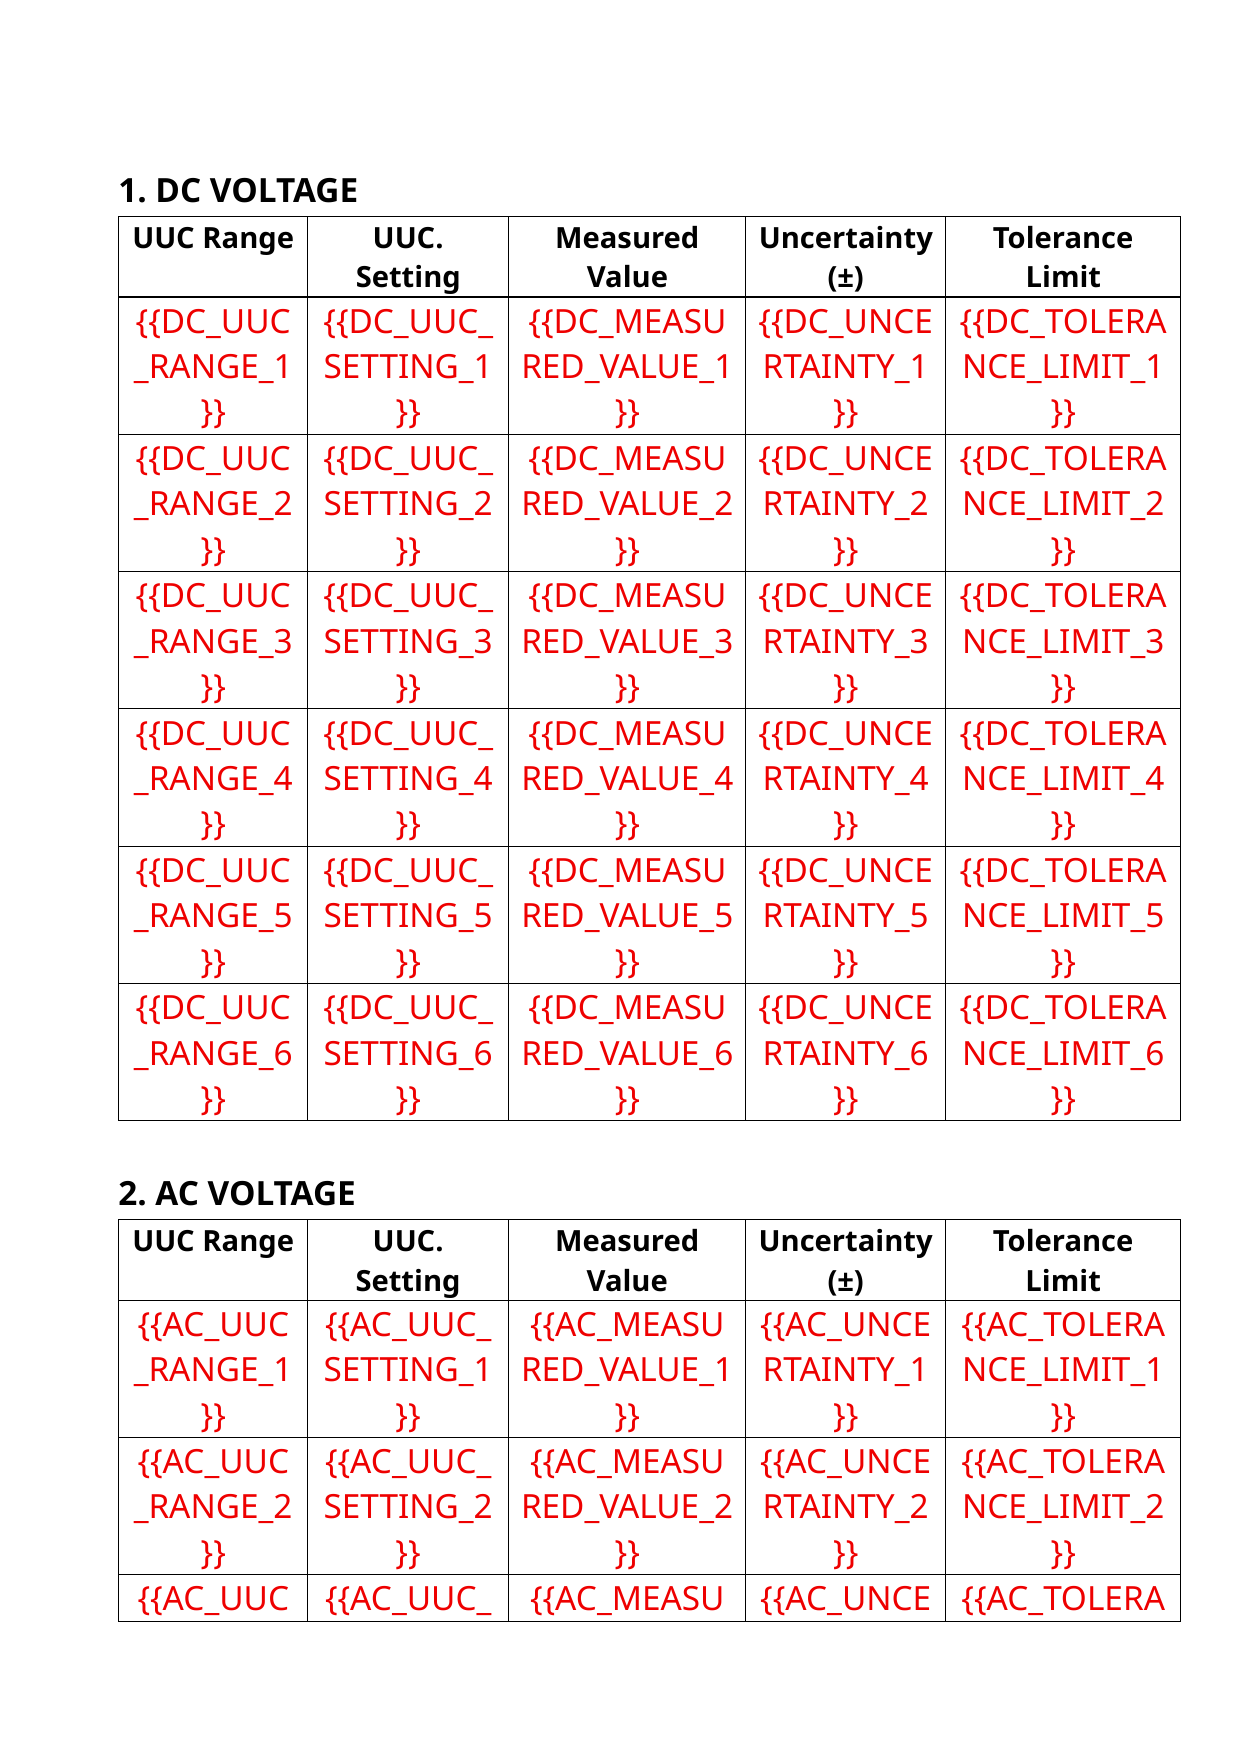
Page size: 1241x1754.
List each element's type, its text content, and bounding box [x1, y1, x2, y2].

table_cell {{DC_TOLERANCE_LIMIT_1}} [946, 298, 1180, 434]
table_cell {{DC_TOLERANCE_LIMIT_5}} [946, 847, 1180, 983]
table_cell {{AC_TOLERANCE_LIMIT_2}} [946, 1438, 1180, 1574]
table_cell {{AC_UUC_RANGE_3}} [119, 1575, 307, 1621]
table_cell {{DC_UUC_RANGE_1}} [119, 298, 307, 434]
table_cell {{DC_TOLERANCE_LIMIT_2}} [946, 435, 1180, 571]
table_cell {{DC_TOLERANCE_LIMIT_6}} [946, 984, 1180, 1120]
table_cell {{DC_MEASURED_VALUE_4}} [509, 709, 745, 846]
table_cell {{AC_UUC_RANGE_2}} [119, 1438, 307, 1574]
table_cell {{DC_MEASURED_VALUE_2}} [509, 435, 745, 571]
table_cell {{DC_UUC_SETTING_1}} [308, 298, 508, 434]
table_cell {{AC_TOLERANCE_LIMIT_1}} [946, 1301, 1180, 1437]
table_cell {{DC_UNCERTAINTY_6}} [746, 984, 945, 1120]
table_cell {{DC_TOLERANCE_LIMIT_4}} [946, 709, 1180, 846]
table_cell {{DC_UNCERTAINTY_4}} [746, 709, 945, 846]
table_cell {{DC_MEASURED_VALUE_6}} [509, 984, 745, 1120]
table_cell {{AC_UNCERTAINTY_2}} [746, 1438, 945, 1574]
table_header Tolerance Limit [946, 1220, 1180, 1299]
table_cell {{AC_UUC_RANGE_1}} [119, 1301, 307, 1437]
table_cell {{DC_UNCERTAINTY_2}} [746, 435, 945, 571]
text 2. AC VOLTAGE [118, 1170, 1181, 1216]
table_cell {{DC_UUC_RANGE_6}} [119, 984, 307, 1120]
table_cell {{DC_UUC_SETTING_5}} [308, 847, 508, 983]
table_cell {{AC_UUC_SETTING_1}} [308, 1301, 508, 1437]
table_cell {{DC_MEASURED_VALUE_3}} [509, 572, 745, 708]
table_cell {{DC_MEASURED_VALUE_5}} [509, 847, 745, 983]
table_cell {{DC_UUC_RANGE_4}} [119, 709, 307, 846]
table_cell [746, 1575, 945, 1621]
text 1. DC VOLTAGE [118, 167, 1181, 212]
table_cell {{DC_UNCERTAINTY_3}} [746, 572, 945, 708]
table_header Measured Value [509, 1220, 745, 1299]
table_cell {{DC_UUC_SETTING_6}} [308, 984, 508, 1120]
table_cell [509, 1575, 745, 1621]
table_header Uncertainty (±) [746, 217, 945, 296]
table_header UUC. Setting [308, 217, 508, 296]
table_cell {{AC_MEASURED_VALUE_2}} [509, 1438, 745, 1574]
table_cell {{DC_UNCERTAINTY_5}} [746, 847, 945, 983]
table_cell {{DC_UUC_RANGE_3}} [119, 572, 307, 708]
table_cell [308, 1575, 508, 1621]
table_cell {{AC_UNCERTAINTY_1}} [746, 1301, 945, 1437]
table_cell {{AC_UUC_SETTING_2}} [308, 1438, 508, 1574]
table_cell {{DC_UUC_RANGE_5}} [119, 847, 307, 983]
table_header UUC Range [119, 1220, 307, 1299]
table_cell {{DC_UUC_SETTING_3}} [308, 572, 508, 708]
table_cell {{DC_TOLERANCE_LIMIT_3}} [946, 572, 1180, 708]
table_cell {{DC_UUC_SETTING_2}} [308, 435, 508, 571]
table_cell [946, 1575, 1180, 1621]
table_header UUC Range [119, 217, 307, 296]
table_header Measured Value [509, 217, 745, 296]
table_header Uncertainty (±) [746, 1220, 945, 1299]
table_header Tolerance Limit [946, 217, 1180, 296]
table_header UUC. Setting [308, 1220, 508, 1299]
table_cell {{DC_UUC_RANGE_2}} [119, 435, 307, 571]
table_cell {{DC_UNCERTAINTY_1}} [746, 298, 945, 434]
table_cell {{DC_MEASURED_VALUE_1}} [509, 298, 745, 434]
table_cell {{AC_MEASURED_VALUE_1}} [509, 1301, 745, 1437]
table_cell {{DC_UUC_SETTING_4}} [308, 709, 508, 846]
